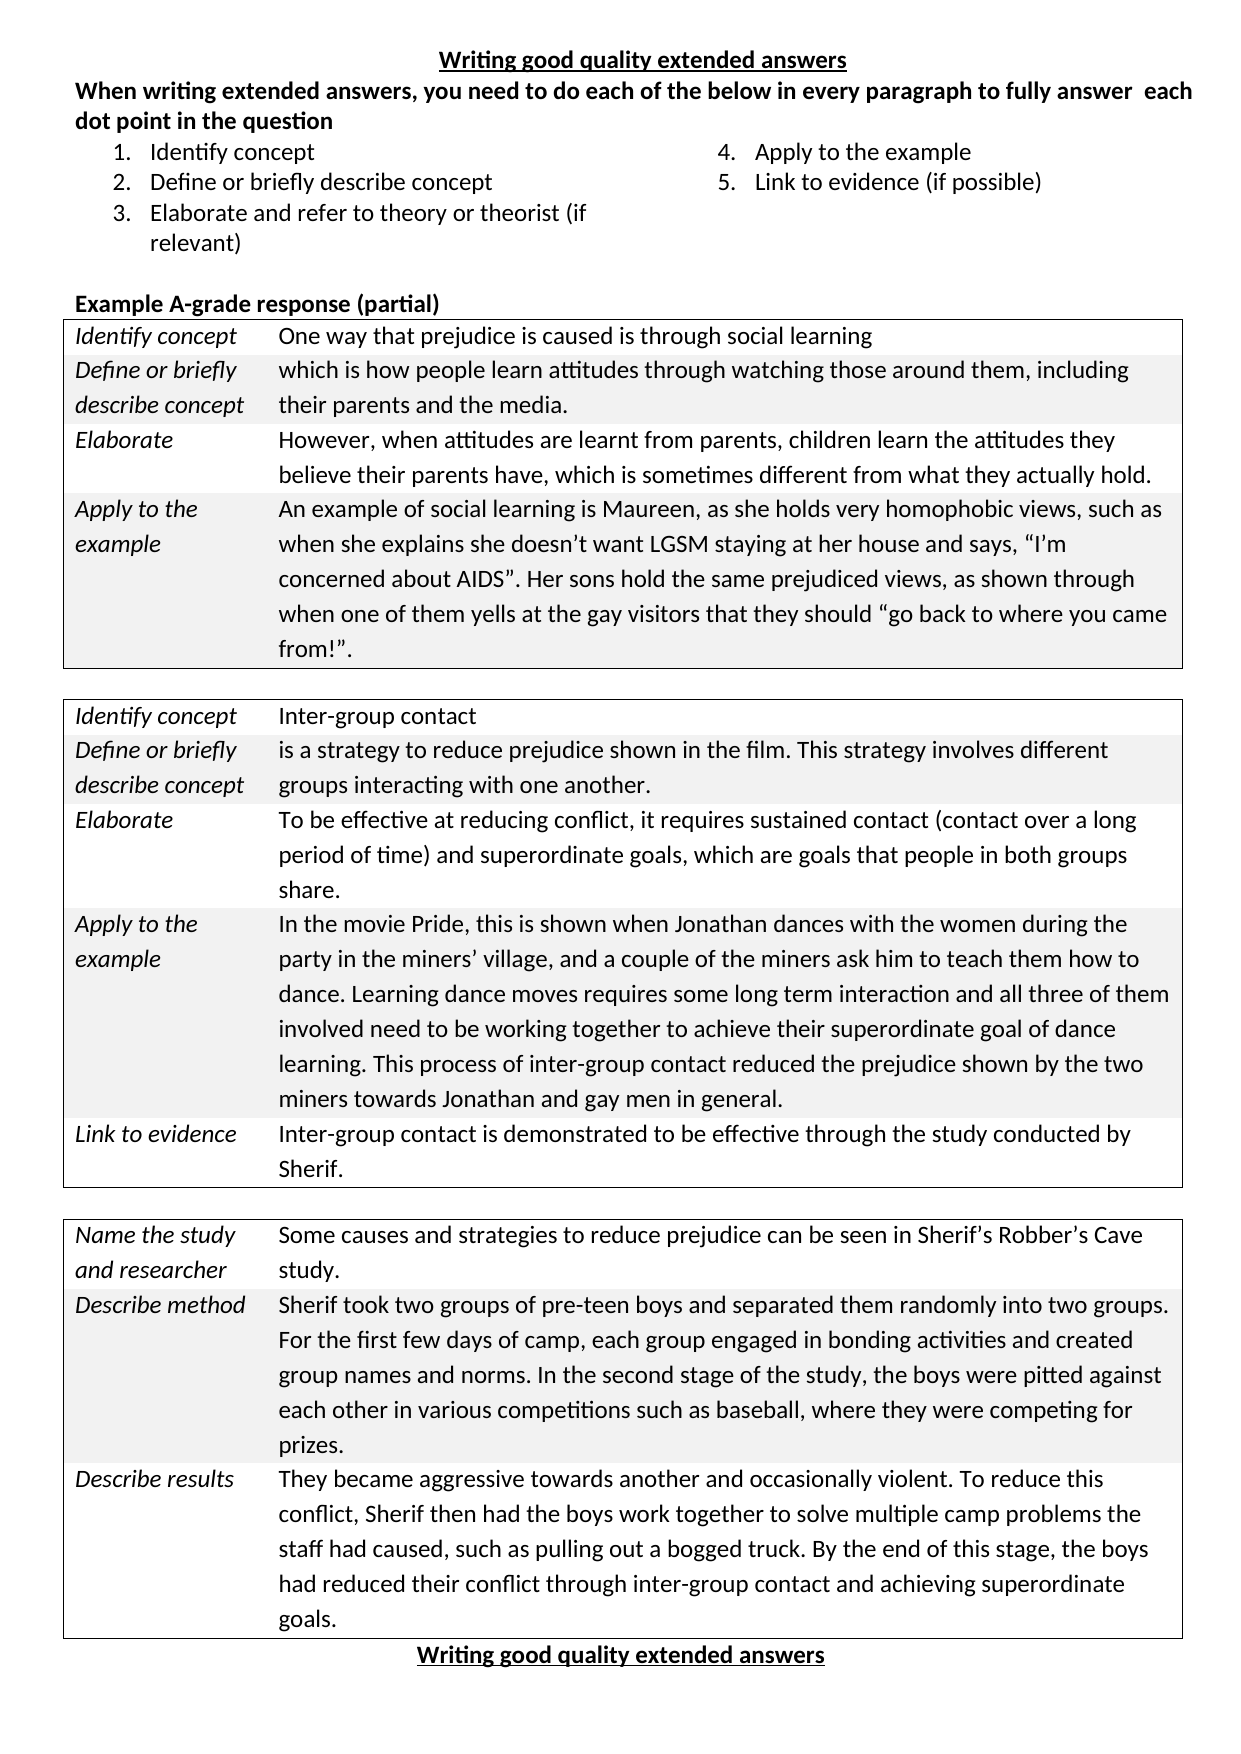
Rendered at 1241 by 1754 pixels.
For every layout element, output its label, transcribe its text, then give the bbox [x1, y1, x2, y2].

table_cell Sherif took two groups of pre-teen boys and separated them randomly into two groups. For the first few days of camp, each group engaged in bonding activities and created group names and norms. In the second stage of the study, the boys were pitted against each other in various competitions such as baseball, where they were competing for prizes. [267, 1289, 1182, 1463]
table_cell Describe results [64, 1464, 267, 1638]
list Elaborate and refer to theory or theorist (if relevant) [112, 197, 606, 258]
table_cell An example of social learning is Maureen, as she holds very homophobic views, such as when she explains she doesn’t want LGSM staying at her house and says, “I’m concerned about AIDS”. Her sons hold the same prejudiced views, as shown through when one of them yells at the gay visitors that they should “go back to where you came from!”. [267, 493, 1182, 668]
list Link to evidence (if possible) [717, 166, 1211, 197]
table_cell Apply to the example [64, 493, 267, 668]
text Example A-grade response (partial) [75, 288, 1211, 319]
table_cell Apply to the example [64, 908, 267, 1118]
table_header Identify concept [64, 320, 267, 354]
table_header Inter-group contact [267, 700, 1182, 734]
table_header Identify concept [64, 700, 267, 734]
list Define or briefly describe concept [112, 166, 606, 197]
table_cell Describe method [64, 1289, 267, 1463]
table_cell Elaborate [64, 804, 267, 908]
table_cell In the movie Pride, this is shown when Jonathan dances with the women during the party in the miners’ village, and a couple of the miners ask him to teach them how to dance. Learning dance moves requires some long term interaction and all three of them involved need to be working together to achieve their superordinate goal of dance learning. This process of inter-group contact reduced the prejudice shown by the two miners towards Jonathan and gay men in general. [267, 908, 1182, 1118]
table_cell Inter-group contact is demonstrated to be effective through the study conducted by Sherif. [267, 1118, 1182, 1187]
table_cell Link to evidence [64, 1118, 267, 1187]
text Writing good quality extended answers [31, 1639, 1211, 1669]
table_cell They became aggressive towards another and occasionally violent. To reduce this conflict, Sherif then had the boys work together to solve multiple camp problems the staff had caused, such as pulling out a bogged truck. By the end of this stage, the boys had reduced their conflict through inter-group contact and achieving superordinate goals. [267, 1464, 1182, 1638]
table_cell is a strategy to reduce prejudice shown in the film. This strategy involves different groups interacting with one another. [267, 735, 1182, 804]
table_cell Define or briefly describe concept [64, 355, 267, 424]
list Identify concept [112, 136, 606, 166]
table_header Some causes and strategies to reduce prejudice can be seen in Sherif’s Robber’s Cave study. [267, 1220, 1182, 1289]
table_cell However, when attitudes are learnt from parents, children learn the attitudes they believe their parents have, which is sometimes different from what they actually hold. [267, 424, 1182, 493]
table_cell To be effective at reducing conflict, it requires sustained contact (contact over a long period of time) and superordinate goals, which are goals that people in both groups share. [267, 804, 1182, 908]
table_cell Define or briefly describe concept [64, 735, 267, 804]
list Apply to the example [717, 136, 1211, 166]
table_cell which is how people learn attitudes through watching those around them, including their parents and the media. [267, 355, 1182, 424]
table_header Name the study and researcher [64, 1220, 267, 1289]
text When writing extended answers, you need to do each of the below in every paragraph to fully answer each dot point in the question [75, 75, 1211, 136]
table_header One way that prejudice is caused is through social learning [267, 320, 1182, 354]
table_cell Elaborate [64, 424, 267, 493]
text Writing good quality extended answers [75, 44, 1211, 75]
